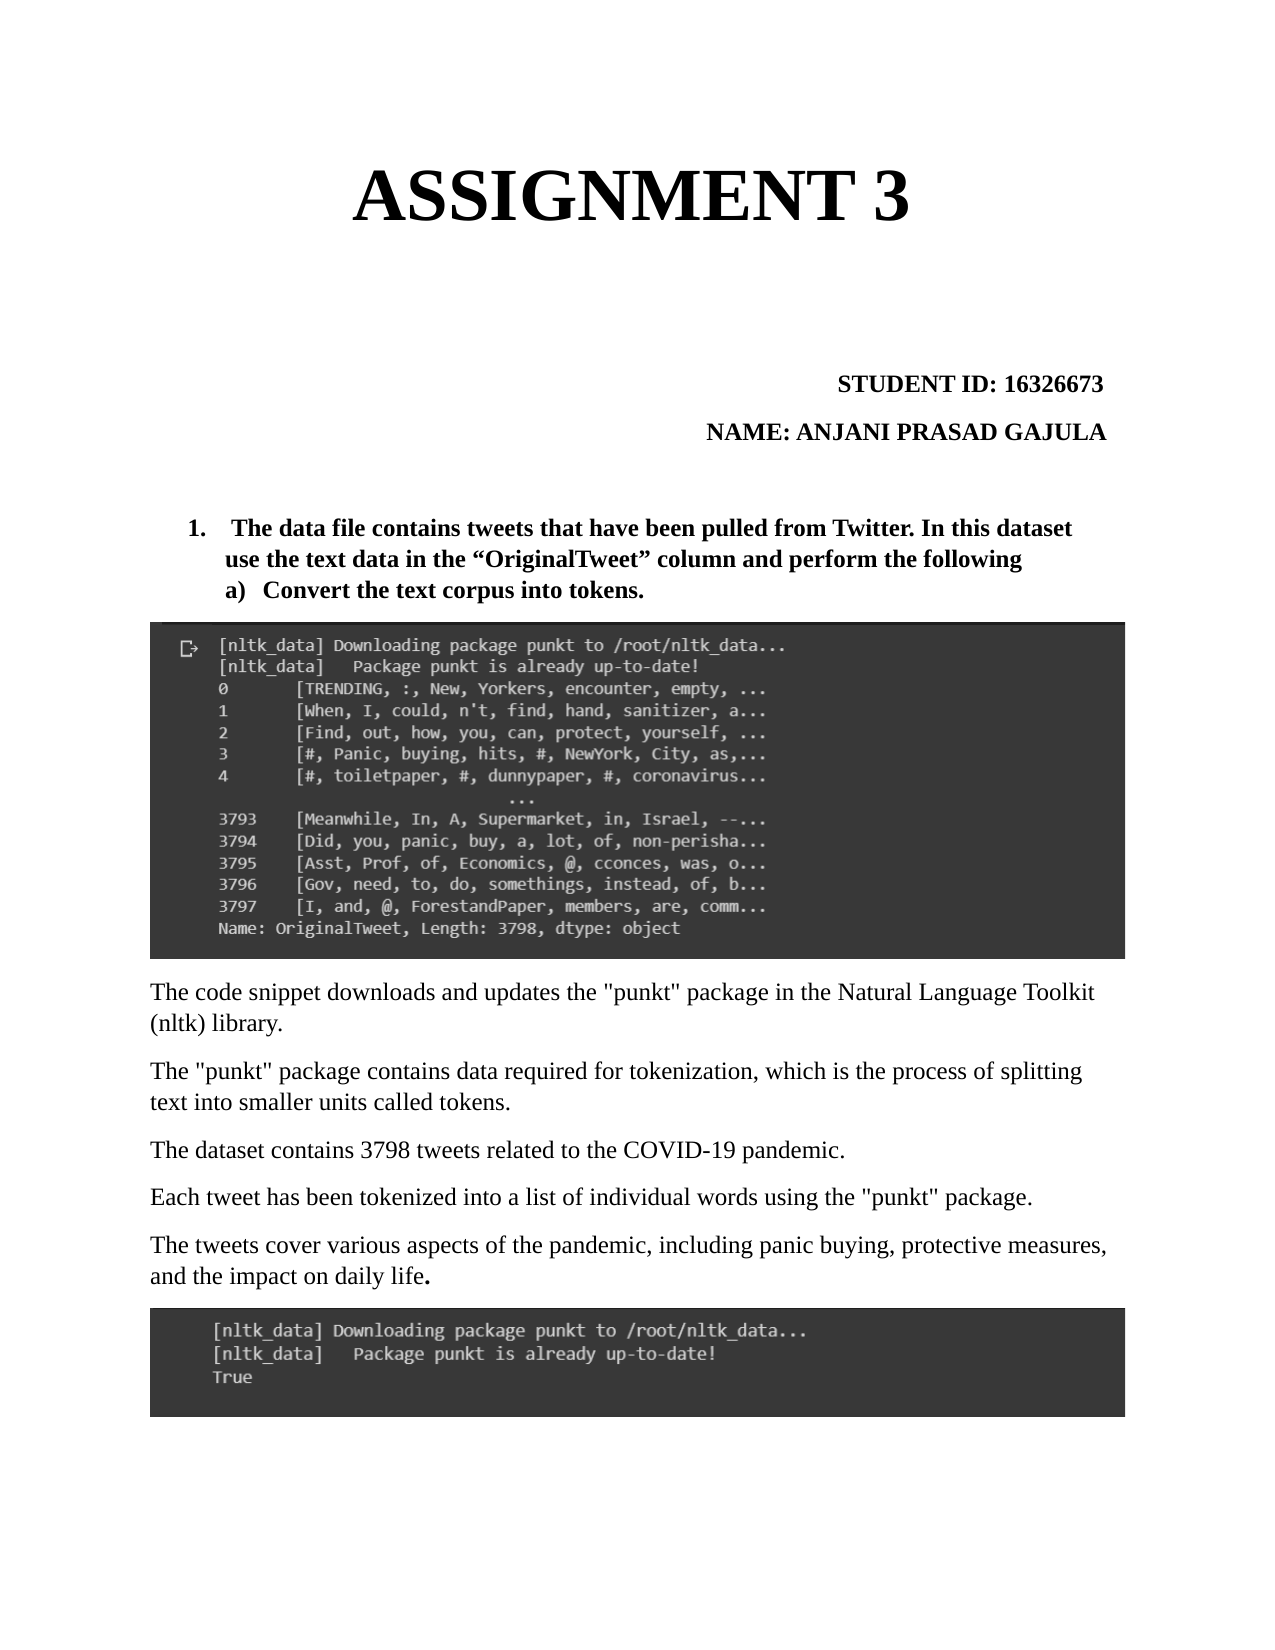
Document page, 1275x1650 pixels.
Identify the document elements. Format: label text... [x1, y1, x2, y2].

text Each tweet has been tokenized into a list of individual words using the "punkt" package. [150, 1182, 1125, 1211]
list use the text data in the “OriginalTweet” column and perform the following [225, 544, 1125, 572]
list The data file contains tweets that have been pulled from Twitter. In this dataset [187, 513, 1125, 541]
text The dataset contains 3798 tweets related to the COVID-19 pandemic. [150, 1135, 1125, 1163]
text STUDENT ID: 16326673 [150, 369, 1125, 398]
picture [150, 1308, 1125, 1417]
text ASSIGNMENT 3 [150, 150, 1125, 236]
picture [150, 622, 1125, 959]
list Convert the text corpus into tokens. [225, 575, 1125, 603]
text The "punkt" package contains data required for tokenization, which is the process of splitting text into smaller units called tokens. [150, 1056, 1125, 1116]
text The code snippet downloads and updates the "punkt" package in the Natural Language Toolkit (nltk) library. [150, 977, 1125, 1037]
text The tweets cover various aspects of the pandemic, including panic buying, protective measures, and the impact on daily life. [150, 1230, 1125, 1290]
text NAME: ANJANI PRASAD GAJULA [150, 417, 1125, 446]
